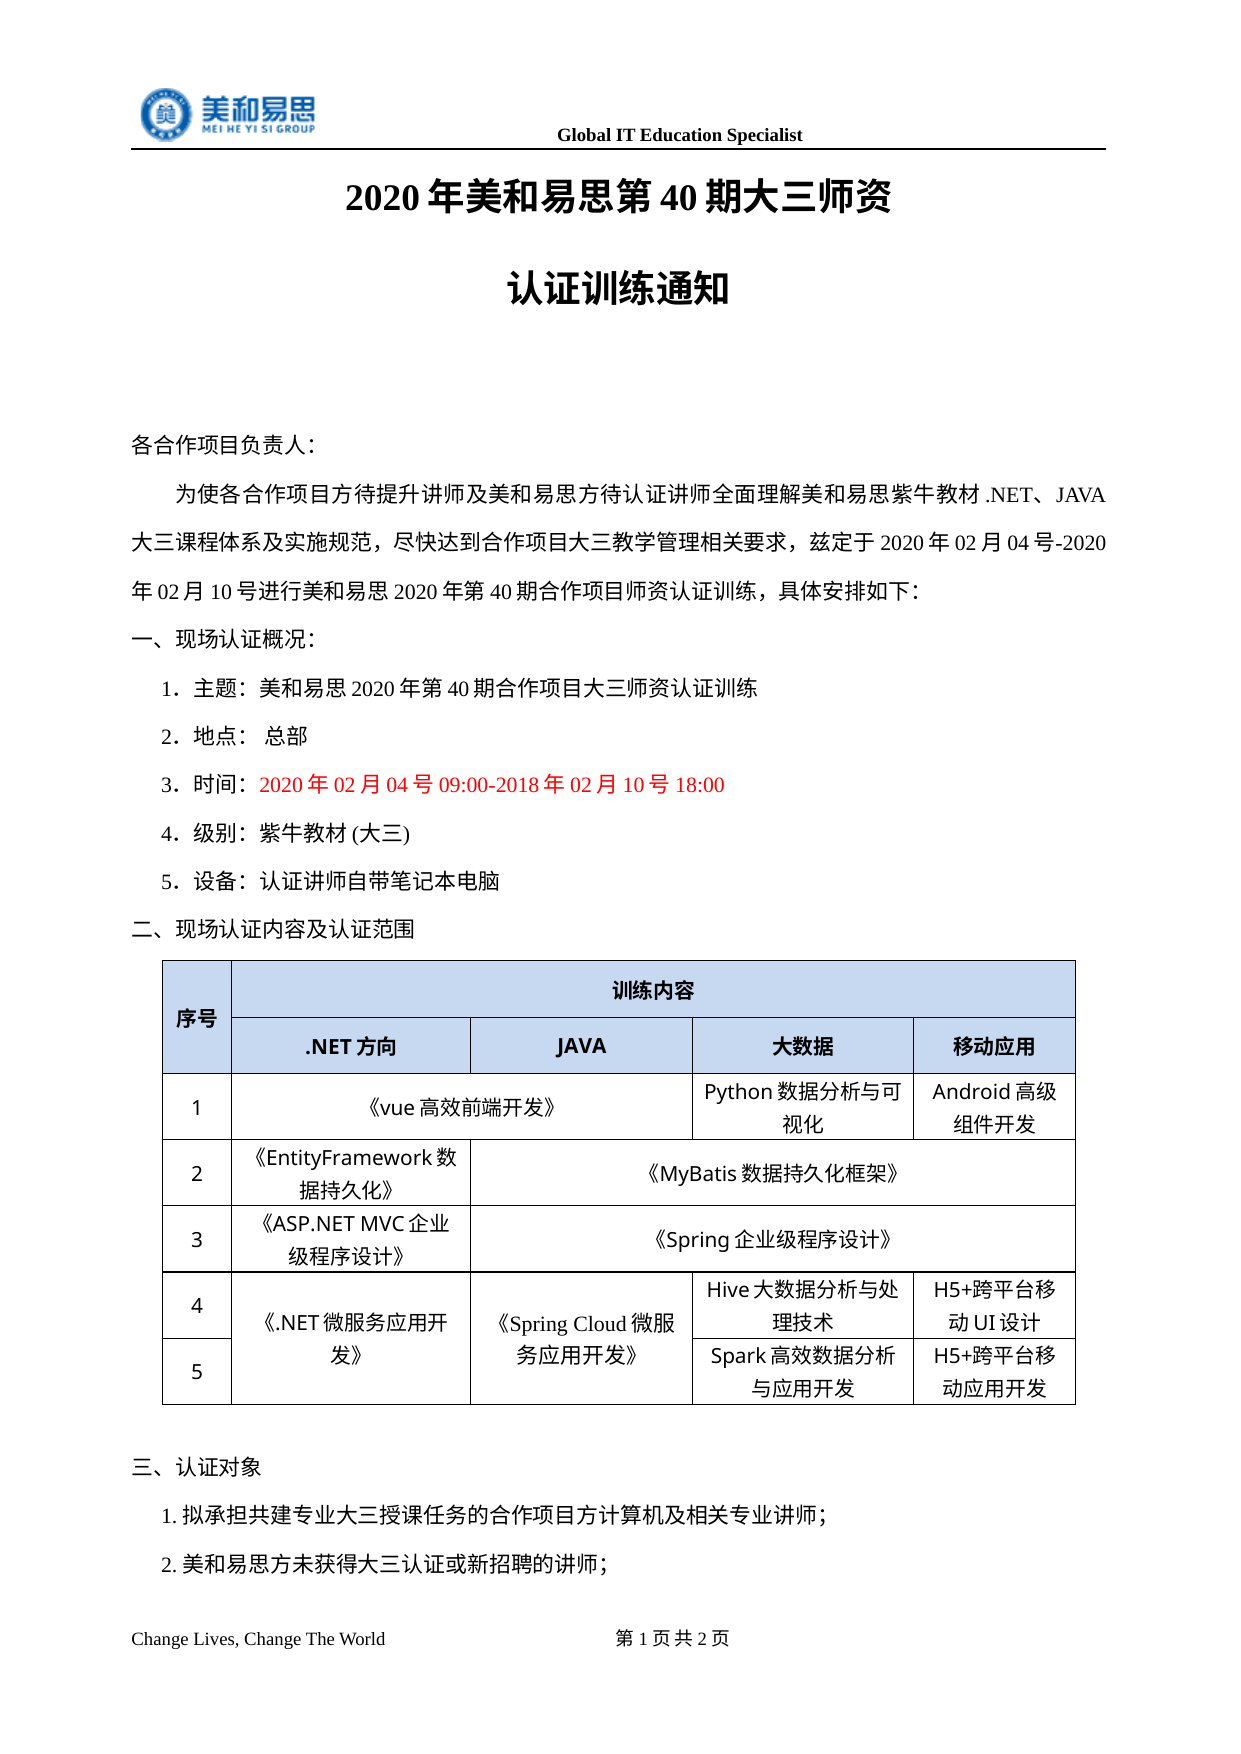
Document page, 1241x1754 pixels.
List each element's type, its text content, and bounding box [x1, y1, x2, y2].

text 各合作项目负责人： [131, 428, 1106, 460]
table_cell 1 [163, 1074, 231, 1139]
text 1．主题：美和易思2020年第40期合作项目大三师资认证训练 [161, 670, 1106, 703]
table_cell Hive大数据分析与处理技术 [693, 1273, 913, 1337]
table_header 训练内容 [232, 961, 1075, 1017]
table_cell JAVA [471, 1018, 692, 1073]
text 2020年美和易思第40期大三师资 [131, 162, 1106, 227]
table_cell .NET方向 [232, 1018, 470, 1073]
table_cell H5+跨平台移动应用开发 [914, 1339, 1075, 1403]
table_cell 3 [163, 1206, 231, 1271]
table_cell 4 [163, 1273, 231, 1337]
text 2．地点： 总部 [161, 719, 1106, 751]
table_cell 大数据 [693, 1018, 913, 1073]
table_cell 《vue高效前端开发》 [232, 1074, 692, 1139]
text 为使各合作项目方待提升讲师及美和易思方待认证讲师全面理解美和易思紫牛教材.NET、JAVA大三课程体系及实施规范，尽快达到合作项目大三教学管理相关要求，兹定于2020年02月04号-2020年02月10号进行美和易思2020年第40期合作项目师资认证训练，具体安排如下： [131, 476, 1106, 606]
table_cell 《.NET微服务应用开发》 [232, 1273, 470, 1403]
text 1. 拟承担共建专业大三授课任务的合作项目方计算机及相关专业讲师； [161, 1498, 1106, 1531]
table_cell 《Spring企业级程序设计》 [471, 1206, 1075, 1271]
table_cell Spark高效数据分析与应用开发 [693, 1339, 913, 1403]
table_cell 《ASP.NET MVC企业级程序设计》 [232, 1206, 470, 1271]
text 一、现场认证概况： [131, 622, 1106, 654]
text 3．时间：2020年02月04号09:00-2018年02月10号18:00 [161, 767, 1106, 799]
table_cell 《Spring Cloud微服务应用开发》 [471, 1273, 692, 1403]
table_cell 《EntityFramework数据持久化》 [232, 1140, 470, 1205]
table_cell 5 [163, 1339, 231, 1403]
table_cell H5+跨平台移动UI设计 [914, 1273, 1075, 1337]
text 认证训练通知 [131, 254, 1106, 319]
table_header 序号 [163, 961, 231, 1073]
text 二、现场认证内容及认证范围 [131, 912, 1106, 944]
text 5．设备：认证讲师自带笔记本电脑 [161, 864, 1106, 896]
table_cell Android高级组件开发 [914, 1074, 1075, 1139]
picture [140, 88, 318, 142]
text 4．级别：紫牛教材 (大三) [161, 815, 1106, 848]
table_cell 《MyBatis数据持久化框架》 [471, 1140, 1075, 1205]
table_cell Python数据分析与可视化 [693, 1074, 913, 1139]
text 三、认证对象 [131, 1450, 1106, 1482]
table_cell 2 [163, 1140, 231, 1205]
text 2. 美和易思方未获得大三认证或新招聘的讲师； [161, 1546, 1106, 1579]
table_cell 移动应用 [914, 1018, 1075, 1073]
